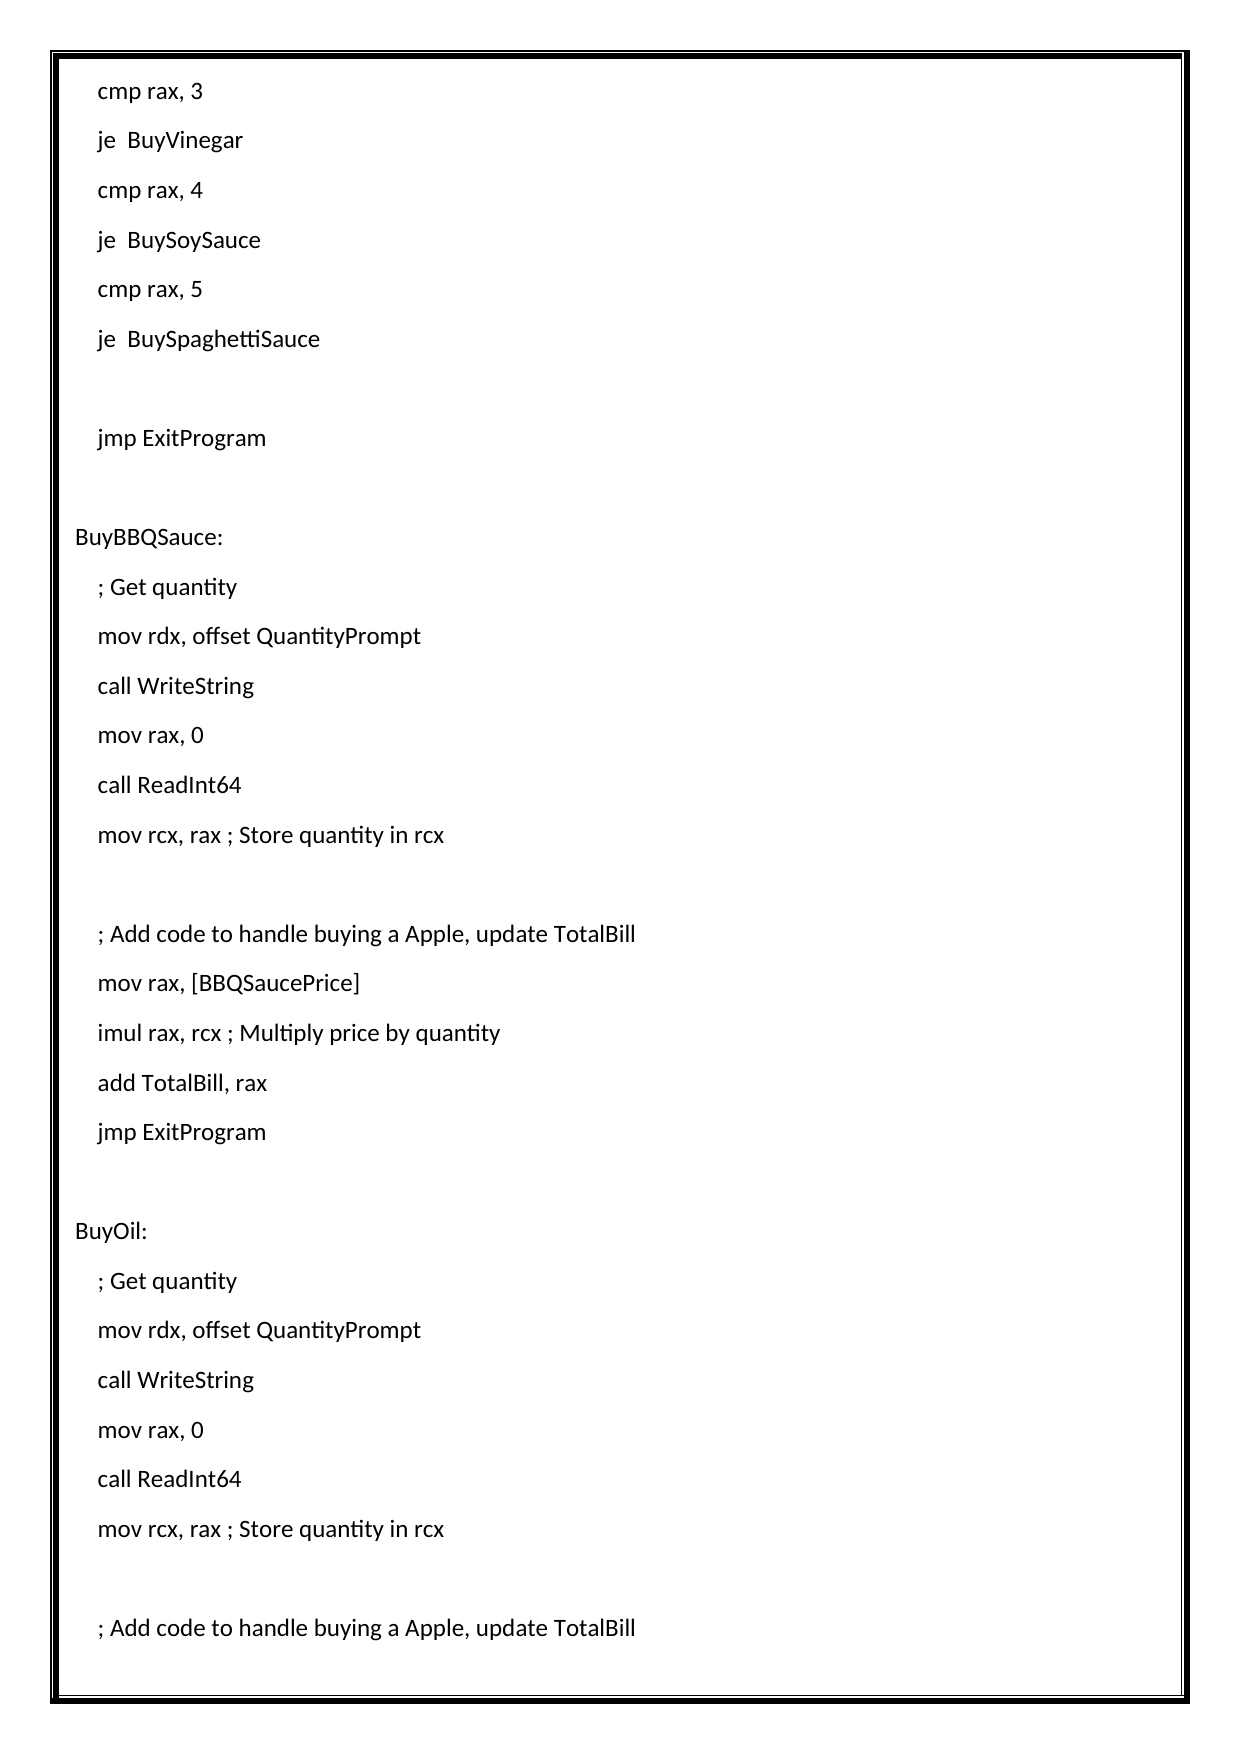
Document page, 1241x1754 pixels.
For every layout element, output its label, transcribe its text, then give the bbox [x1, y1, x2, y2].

text mov rcx, rax ; Store quantity in rcx [75, 1513, 1165, 1543]
text jmp ExitProgram [75, 1116, 1165, 1147]
text je BuySpaghettiSauce [75, 323, 1165, 353]
text mov rdx, offset QuantityPrompt [75, 620, 1165, 651]
text ; Get quantity [75, 571, 1165, 601]
text ; Add code to handle buying a Apple, update TotalBill [75, 918, 1165, 948]
text mov rdx, offset QuantityPrompt [75, 1314, 1165, 1345]
text cmp rax, 5 [75, 273, 1165, 304]
text imul rax, rcx ; Multiply price by quantity [75, 1017, 1165, 1048]
text mov rax, [BBQSaucePrice] [75, 967, 1165, 998]
text je BuySoySauce [75, 224, 1165, 254]
text jmp ExitProgram [75, 422, 1165, 453]
text call WriteString [75, 670, 1165, 701]
text ; Add code to handle buying a Apple, update TotalBill [75, 1612, 1165, 1643]
text call ReadInt64 [75, 1463, 1165, 1494]
text add TotalBill, rax [75, 1067, 1165, 1097]
text call WriteString [75, 1364, 1165, 1395]
text mov rax, 0 [75, 1414, 1165, 1444]
text call ReadInt64 [75, 769, 1165, 800]
text mov rax, 0 [75, 719, 1165, 750]
text je BuyVinegar [75, 124, 1165, 155]
text cmp rax, 3 [75, 75, 1165, 106]
text BuyOil: [75, 1215, 1165, 1246]
text mov rcx, rax ; Store quantity in rcx [75, 819, 1165, 849]
text BuyBBQSauce: [75, 521, 1165, 552]
text cmp rax, 4 [75, 174, 1165, 205]
text ; Get quantity [75, 1265, 1165, 1296]
